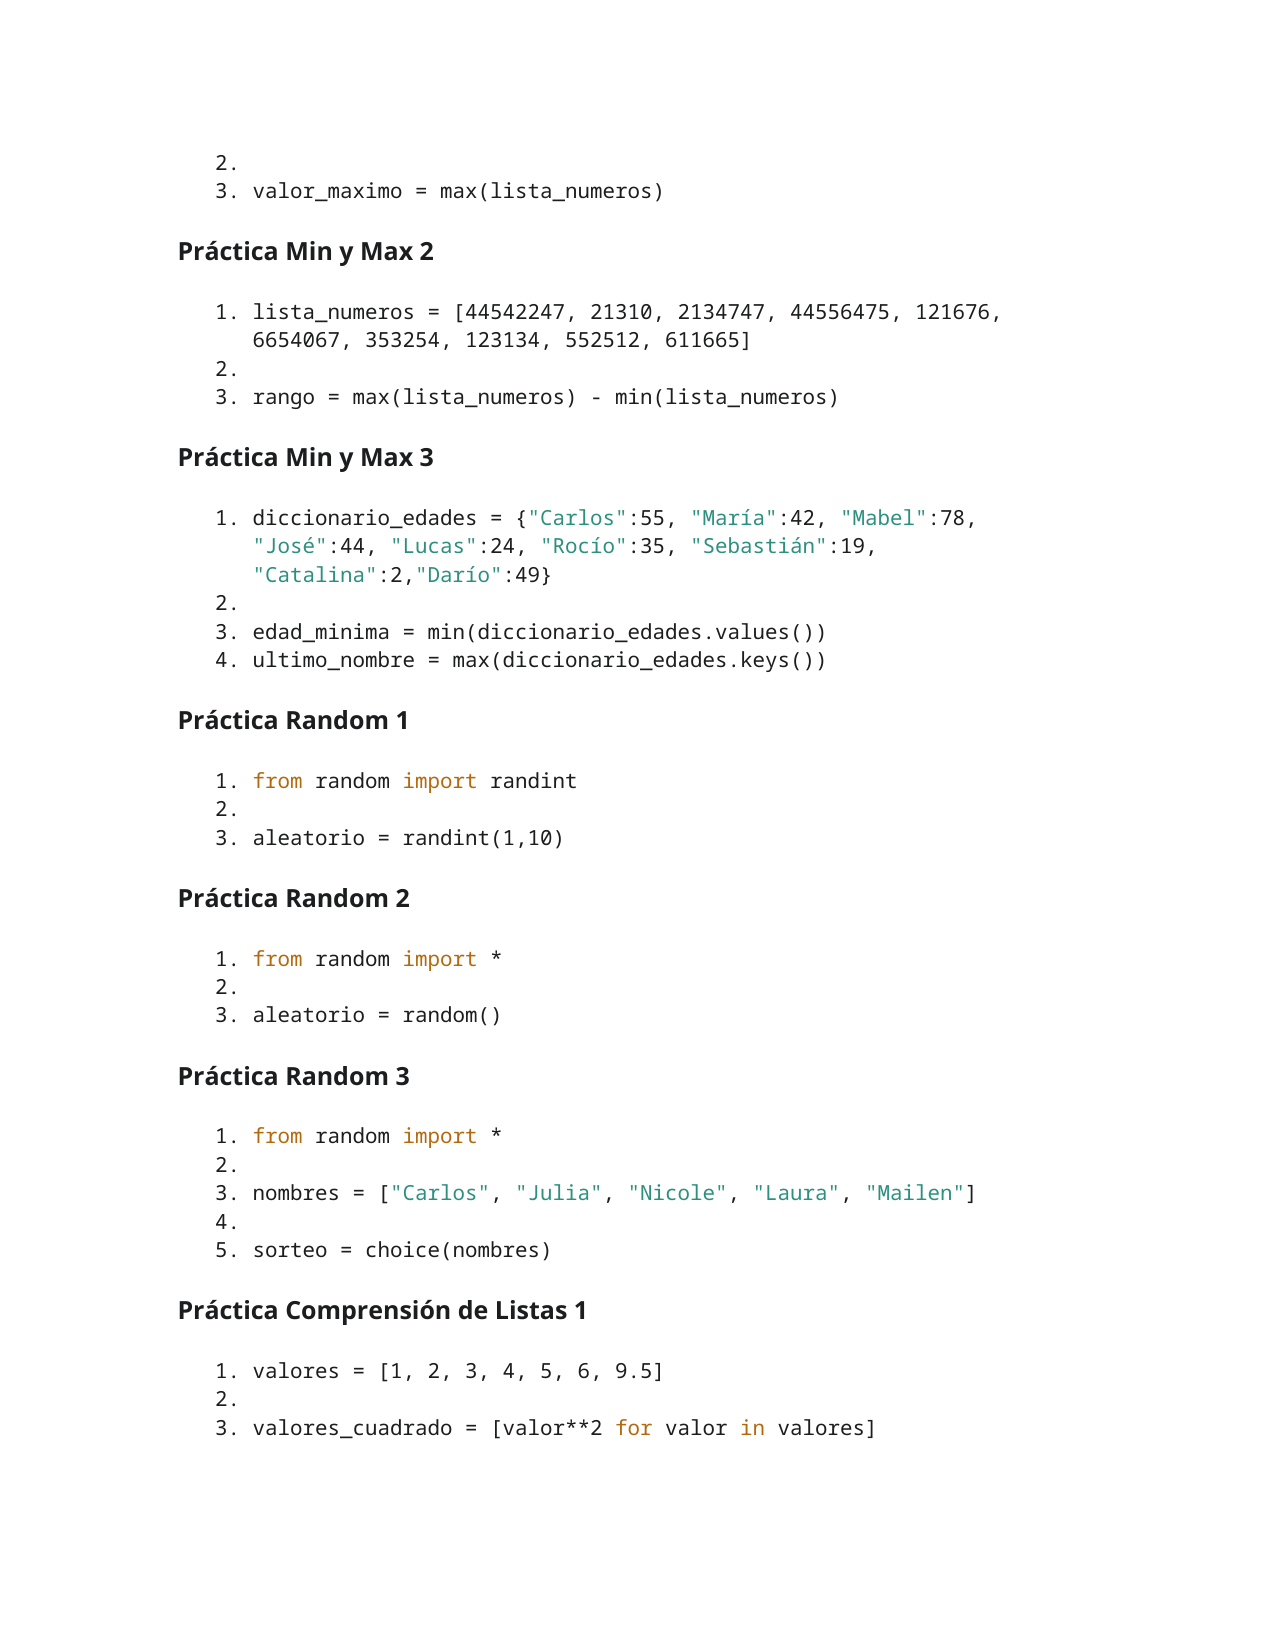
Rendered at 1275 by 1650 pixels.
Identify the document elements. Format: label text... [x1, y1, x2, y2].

list from random import randint [215, 766, 1098, 794]
list edad_minima = min(diccionario_edades.values()) [215, 617, 1098, 645]
text Práctica Random 1 [177, 703, 1098, 737]
list sorteo = choice(nombres) [215, 1235, 1098, 1264]
text Práctica Comprensión de Listas 1 [177, 1293, 1098, 1327]
text Práctica Random 3 [177, 1058, 1098, 1092]
text Práctica Min y Max 3 [177, 440, 1098, 474]
list ultimo_nombre = max(diccionario_edades.keys()) [215, 645, 1098, 674]
list nombres = ["Carlos", "Julia", "Nicole", "Laura", "Mailen"] [215, 1178, 1098, 1207]
list valores = [1, 2, 3, 4, 5, 6, 9.5] [215, 1356, 1098, 1384]
list lista_numeros = [44542247, 21310, 2134747, 44556475, 121676, 6654067, 353254, 123134, 552512, 611665] [215, 297, 1098, 354]
list diccionario_edades = {"Carlos":55, "María":42, "Mabel":78, "José":44, "Lucas":24, "Rocío":35, "Sebastián":19, "Catalina":2,"Darío":49} [215, 503, 1098, 588]
list from random import * [215, 944, 1098, 972]
list aleatorio = random() [215, 1001, 1098, 1029]
list aleatorio = randint(1,10) [215, 823, 1098, 851]
text Práctica Random 2 [177, 881, 1098, 914]
text Práctica Min y Max 2 [177, 234, 1098, 268]
list valor_maximo = max(lista_numeros) [215, 176, 1098, 204]
list from random import * [215, 1121, 1098, 1150]
list valores_cuadrado = [valor**2 for valor in valores] [215, 1413, 1098, 1441]
list rango = max(lista_numeros) - min(lista_numeros) [215, 382, 1098, 411]
